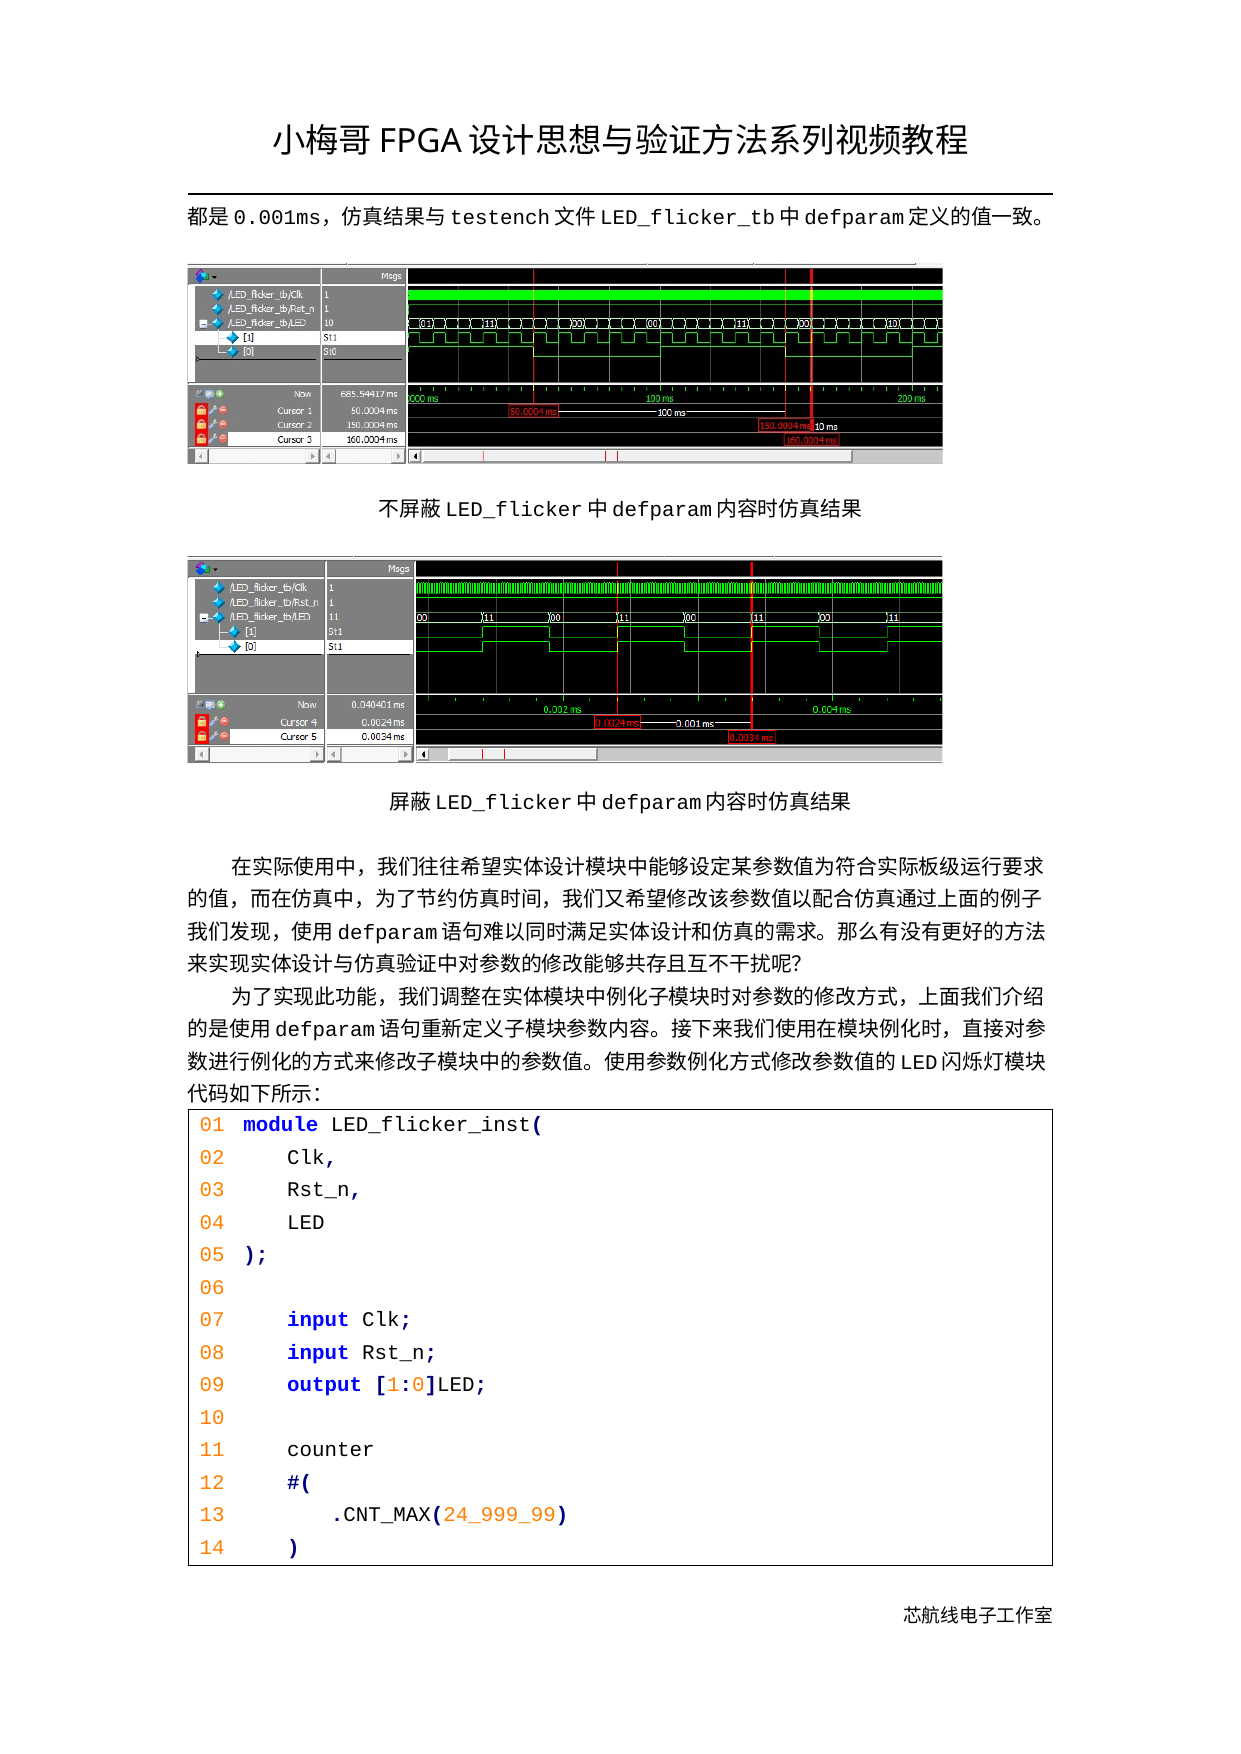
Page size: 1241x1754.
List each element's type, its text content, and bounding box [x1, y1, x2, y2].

picture [187, 263, 943, 464]
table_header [189, 1110, 1052, 1565]
text 为了实现此功能，我们调整在实体模块中例化子模块时对参数的修改方式，上面我们介绍的是使用defparam语句重新定义子模块参数内容。接下来我们使用在模块例化时，直接对参数进行例化的方式来修改子模块中的参数值。使用参数例化方式修改参数值的LED闪烁灯模块代码如下所示： [187, 979, 1053, 1109]
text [187, 199, 1053, 231]
text 屏蔽LED_flicker中defparam内容时仿真结果 [187, 784, 1053, 816]
text 在实际使用中，我们往往希望实体设计模块中能够设定某参数值为符合实际板级运行要求的值，而在仿真中，为了节约仿真时间，我们又希望修改该参数值以配合仿真通过上面的例子我们发现，使用defparam语句难以同时满足实体设计和仿真的需求。那么有没有更好的方法来实现实体设计与仿真验证中对参数的修改能够共存且互不干扰呢？ [187, 849, 1053, 979]
picture [187, 556, 943, 764]
text 不屏蔽LED_flicker中defparam内容时仿真结果 [187, 491, 1053, 524]
